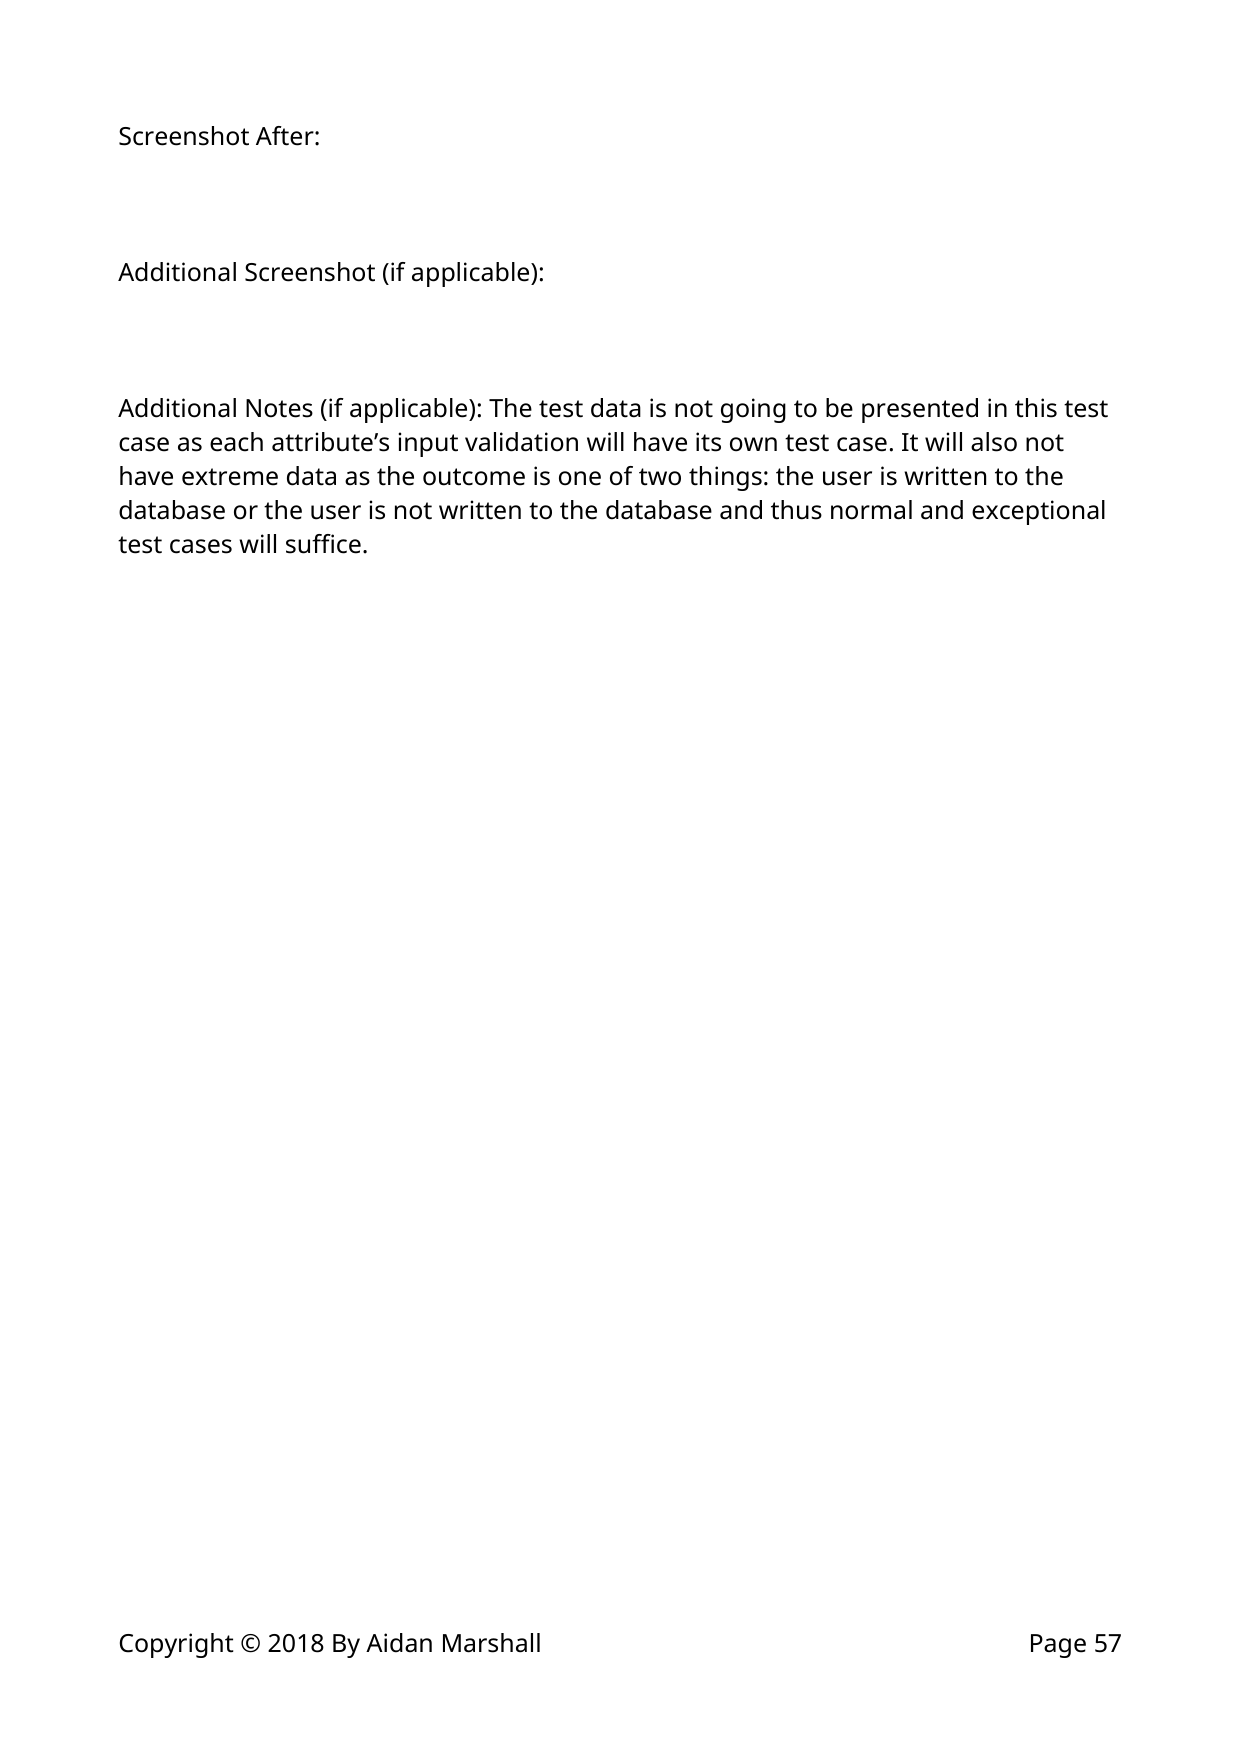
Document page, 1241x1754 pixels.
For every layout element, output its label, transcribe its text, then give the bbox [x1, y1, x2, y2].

text Additional Screenshot (if applicable): [118, 254, 1122, 288]
text Screenshot After: [118, 118, 1122, 152]
text Additional Notes (if applicable): The test data is not going to be presented in this test case as each attribute’s input validation will have its own test case. It will also not have extreme data as the outcome is one of two things: the user is written to the database or the user is not written to the database and thus normal and exceptional test cases will suffice. [118, 391, 1122, 561]
